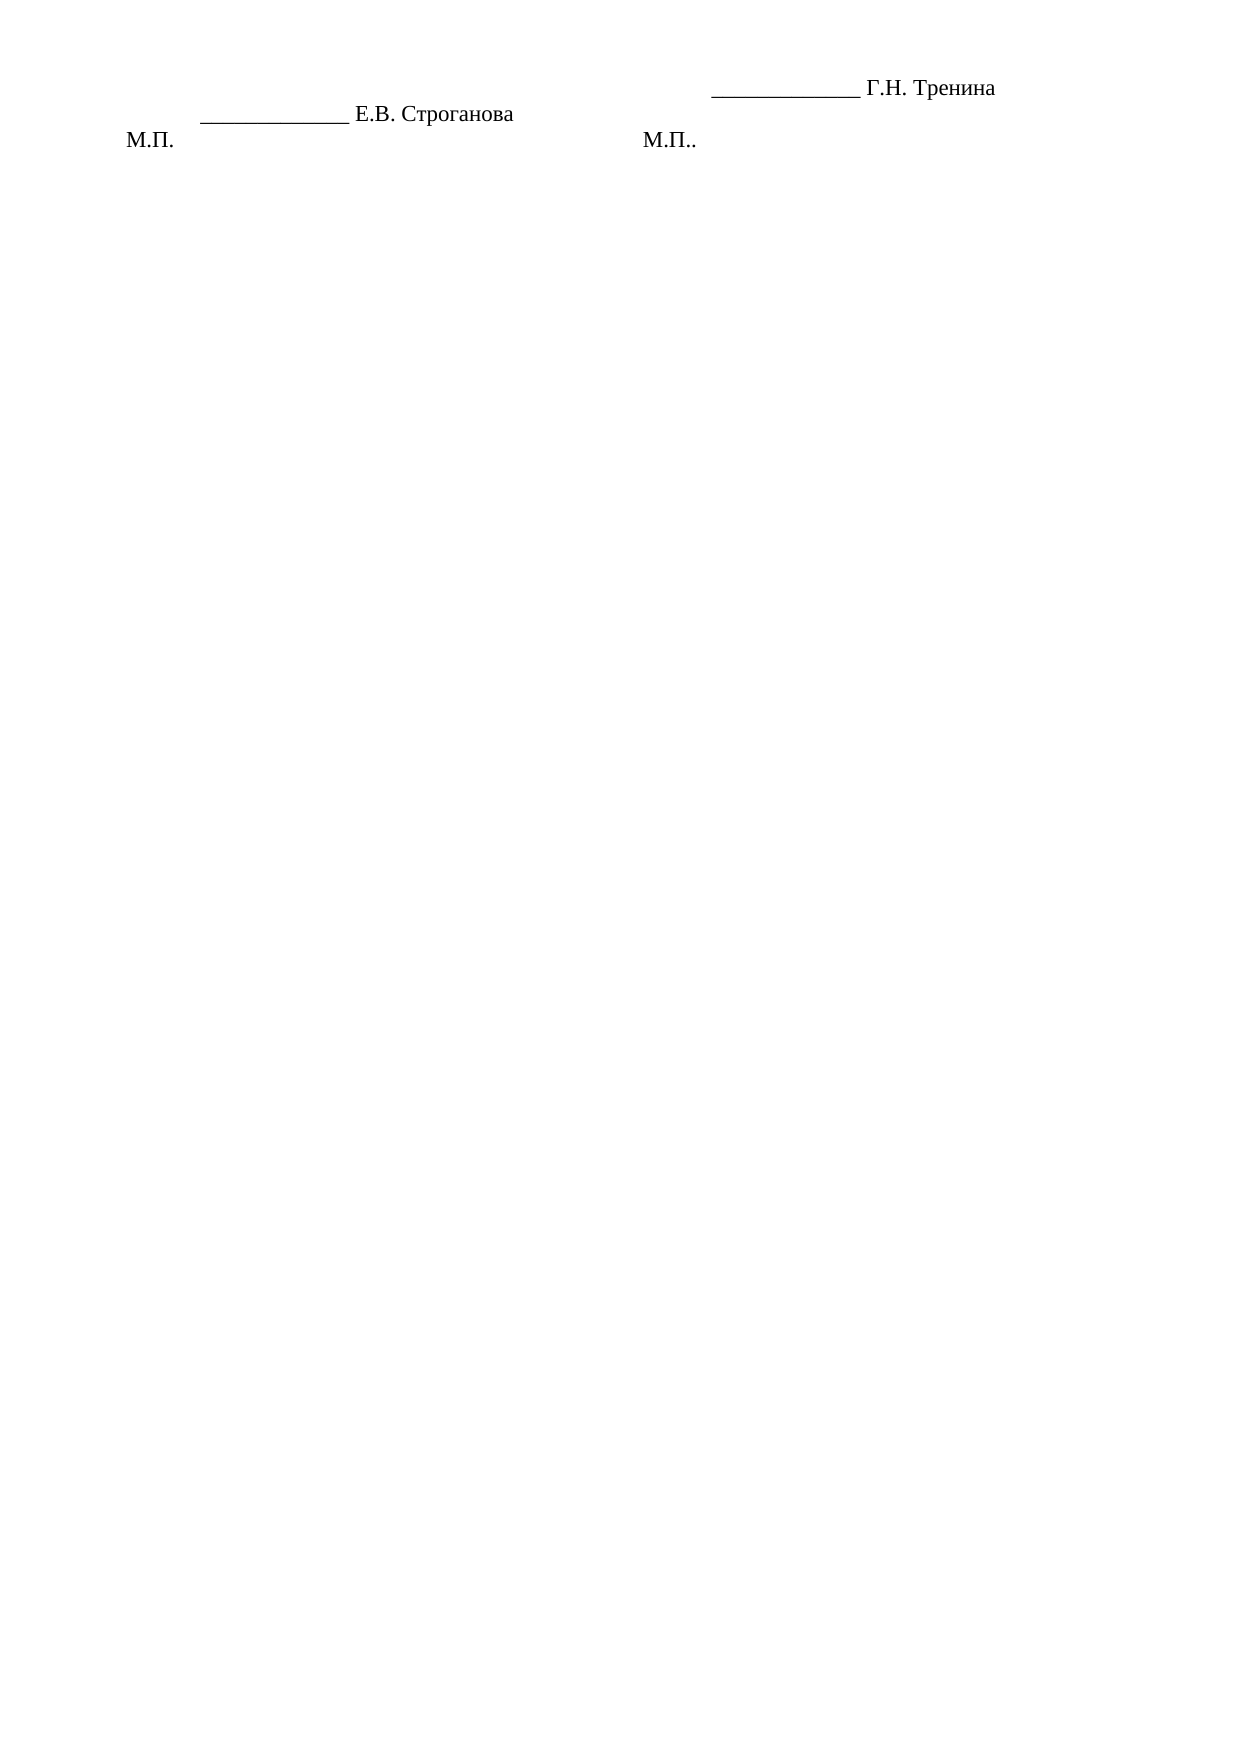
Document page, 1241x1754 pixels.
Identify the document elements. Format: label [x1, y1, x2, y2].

table_cell [120, 74, 636, 153]
table_cell [636, 74, 1177, 153]
